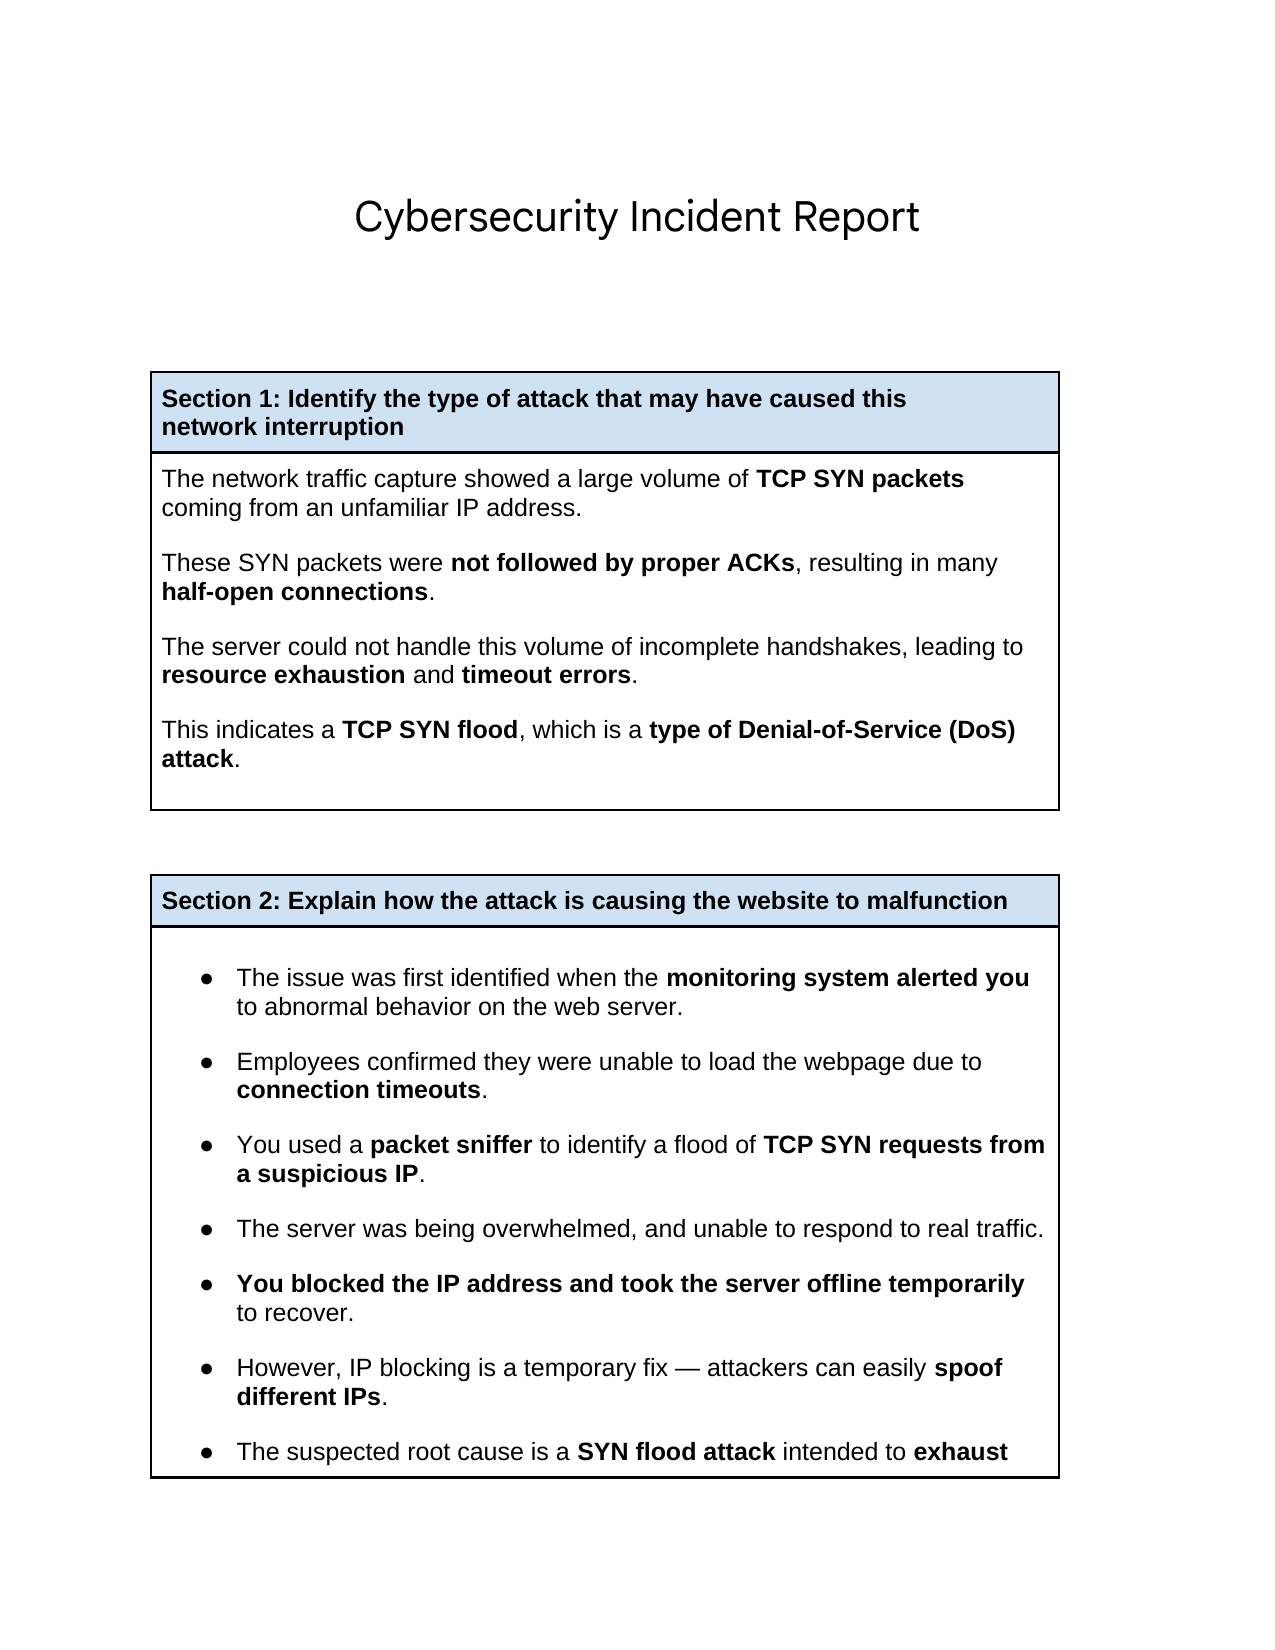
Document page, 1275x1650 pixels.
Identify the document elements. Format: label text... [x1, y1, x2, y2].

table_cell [152, 928, 1058, 1476]
table_cell The network traffic capture showed a large volume of TCP SYN packets coming from an unfamiliar IP address. These SYN packets were not followed by proper ACKs, resulting in many half-open connections. The server could not handle this volume of incomplete handshakes, leading to resource exhaustion and timeout errors. This indicates a TCP SYN flood, which is a type of Denial-of-Service (DoS) attack. [152, 454, 1058, 809]
table_header Section 2: Explain how the attack is causing the website to malfunction [152, 876, 1058, 925]
subtitle Cybersecurity Incident Report [150, 192, 1125, 244]
table_header Section 1: Identify the type of attack that may have caused this network interruption [152, 373, 1058, 451]
